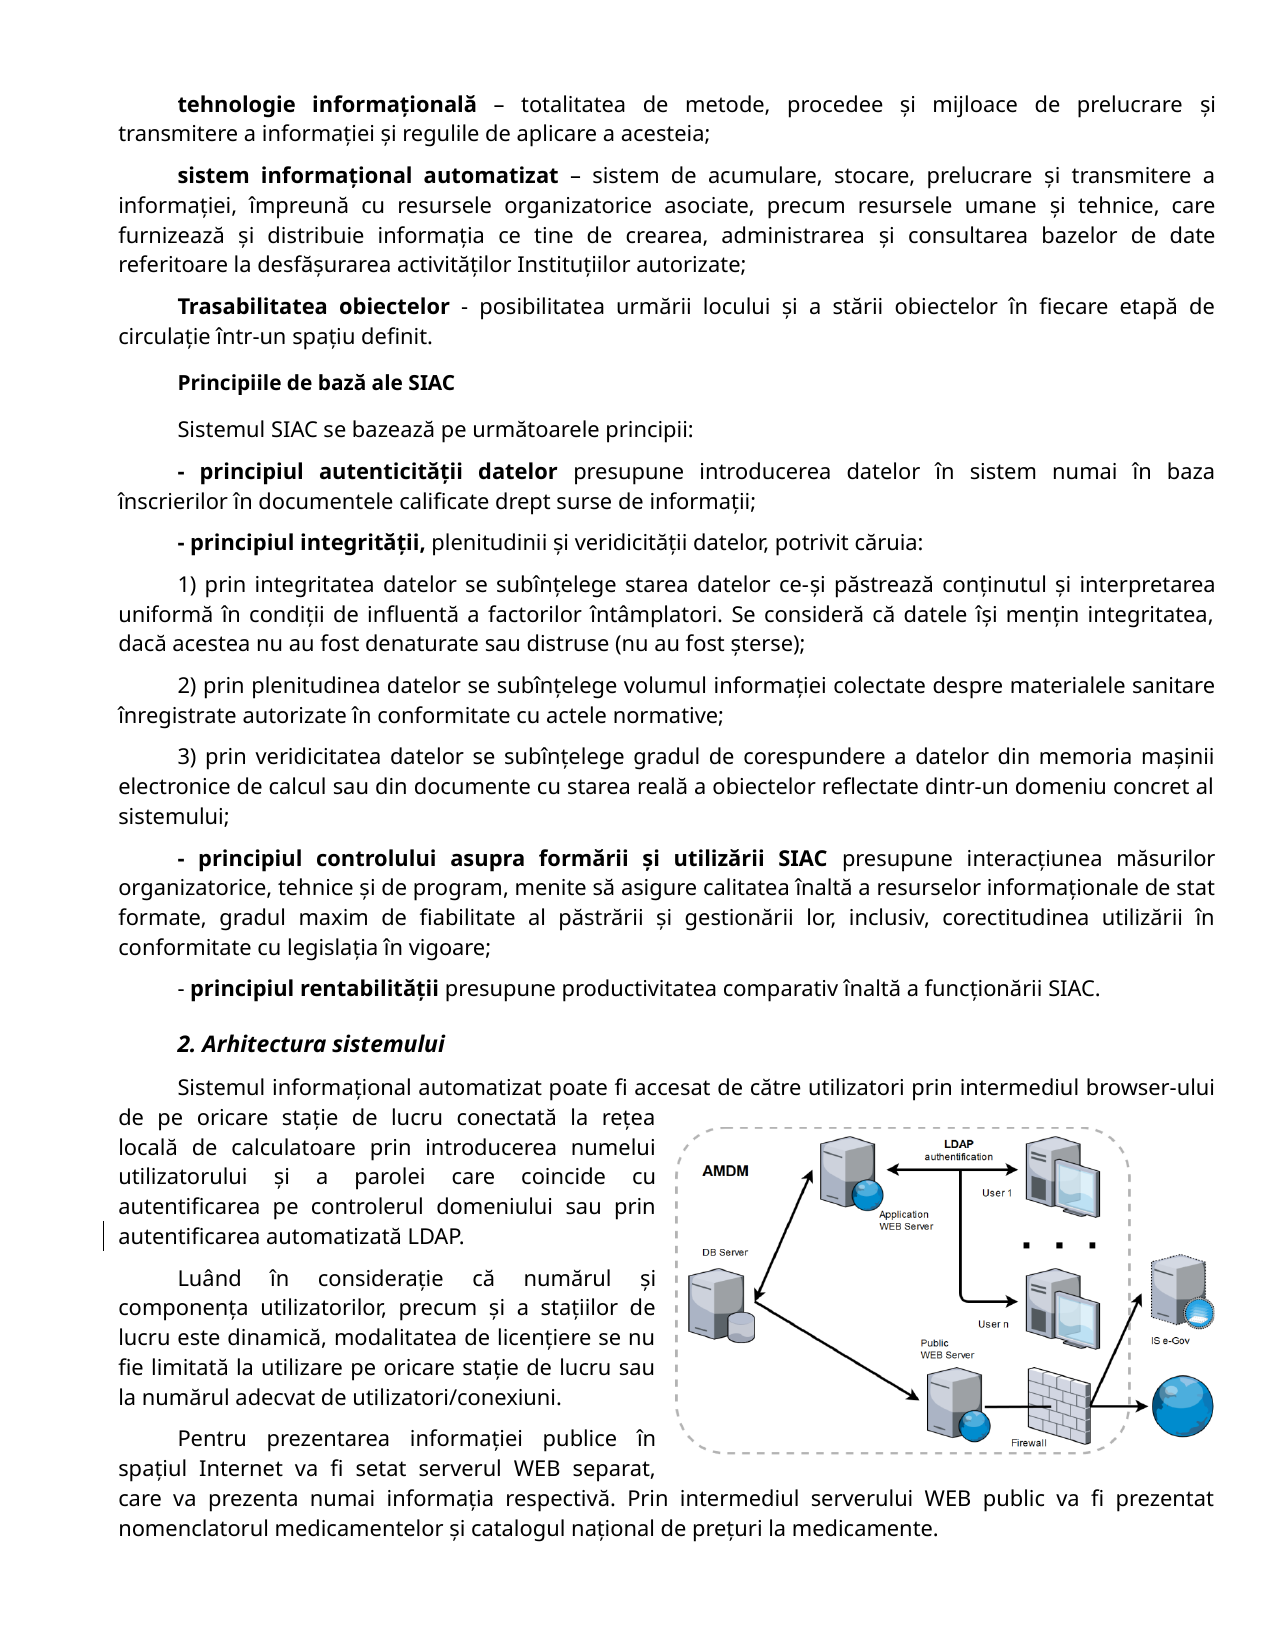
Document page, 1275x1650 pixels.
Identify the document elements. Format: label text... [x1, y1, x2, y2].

text Pentru prezentarea informației publice în spațiul Internet va fi setat serverul WEB separat, care va prezenta numai informația respectivă. Prin intermediul serverului WEB public va fi prezentat nomenclatorul medicamentelor și catalogul național de prețuri la medicamente. [118, 1423, 1216, 1542]
text sistem informațional automatizat – sistem de acumulare, stocare, prelucrare şi transmitere a informației, împreună cu resursele organizatorice asociate, precum resursele umane şi tehnice, care furnizează şi distribuie informația ce tine de crearea, administrarea şi consultarea bazelor de date referitoare la desfășurarea activităților Instituțiilor autorizate; [118, 160, 1216, 279]
text - principiul integrității, plenitudinii și veridicității datelor, potrivit căruia: [118, 527, 1216, 557]
text 3) prin veridicitatea datelor se subînțelege gradul de corespundere a datelor din memoria mașinii electronice de calcul sau din documente cu starea reală a obiectelor reflectate dintr-un domeniu concret al sistemului; [118, 741, 1216, 831]
text Sistemul informațional automatizat poate fi accesat de către utilizatori prin intermediul browser-ului de pe oricare stație de lucru conectată la rețea locală de calculatoare prin introducerea numelui utilizatorului şi a parolei care coincide cu autentificarea pe controlerul domeniului sau prin autentificarea automatizată LDAP. [118, 1072, 1216, 1251]
text - principiul controlului asupra formării și utilizării SIAC presupune interacțiunea măsurilor organizatorice, tehnice și de program, menite să asigure calitatea înaltă a resurselor informaționale de stat formate, gradul maxim de fiabilitate al păstrării și gestionării lor, inclusiv, corectitudinea utilizării în conformitate cu legislația în vigoare; [118, 842, 1216, 962]
text 1) prin integritatea datelor se subînțelege starea datelor ce-şi păstrează conținutul și interpretarea uniformă în condiții de influentă a factorilor întâmplatori. Se consideră că datele își mențin integritatea, dacă acestea nu au fost denaturate sau distruse (nu au fost șterse); [118, 569, 1216, 658]
text - principiul rentabilității presupune productivitatea comparativ înaltă a funcționării SIAC. [118, 973, 1216, 1003]
text 2) prin plenitudinea datelor se subînțelege volumul informației colectate despre materialele sanitare înregistrate autorizate în conformitate cu actele normative; [118, 670, 1216, 729]
subtitle Principiile de bază ale SIAC [118, 368, 1216, 397]
picture [675, 1127, 1215, 1455]
text Trasabilitatea obiectelor - posibilitatea urmării locului și a stării obiectelor în fiecare etapă de circulație într-un spațiu definit. [118, 291, 1216, 351]
text - principiul autenticității datelor presupune introducerea datelor în sistem numai în baza înscrierilor în documentele calificate drept surse de informații; [118, 456, 1216, 516]
subtitle 2. Arhitectura sistemului [177, 1028, 1216, 1059]
text tehnologie informațională – totalitatea de metode, procedee și mijloace de prelucrare şi transmitere a informației și regulile de aplicare a acesteia; [118, 89, 1216, 148]
text Luând în considerație că numărul și componența utilizatorilor, precum și a stațiilor de lucru este dinamică, modalitatea de licențiere se nu fie limitată la utilizare pe oricare stație de lucru sau la numărul adecvat de utilizatori/conexiuni. [118, 1262, 675, 1411]
text Sistemul SIAC se bazează pe următoarele principii: [118, 414, 1216, 444]
